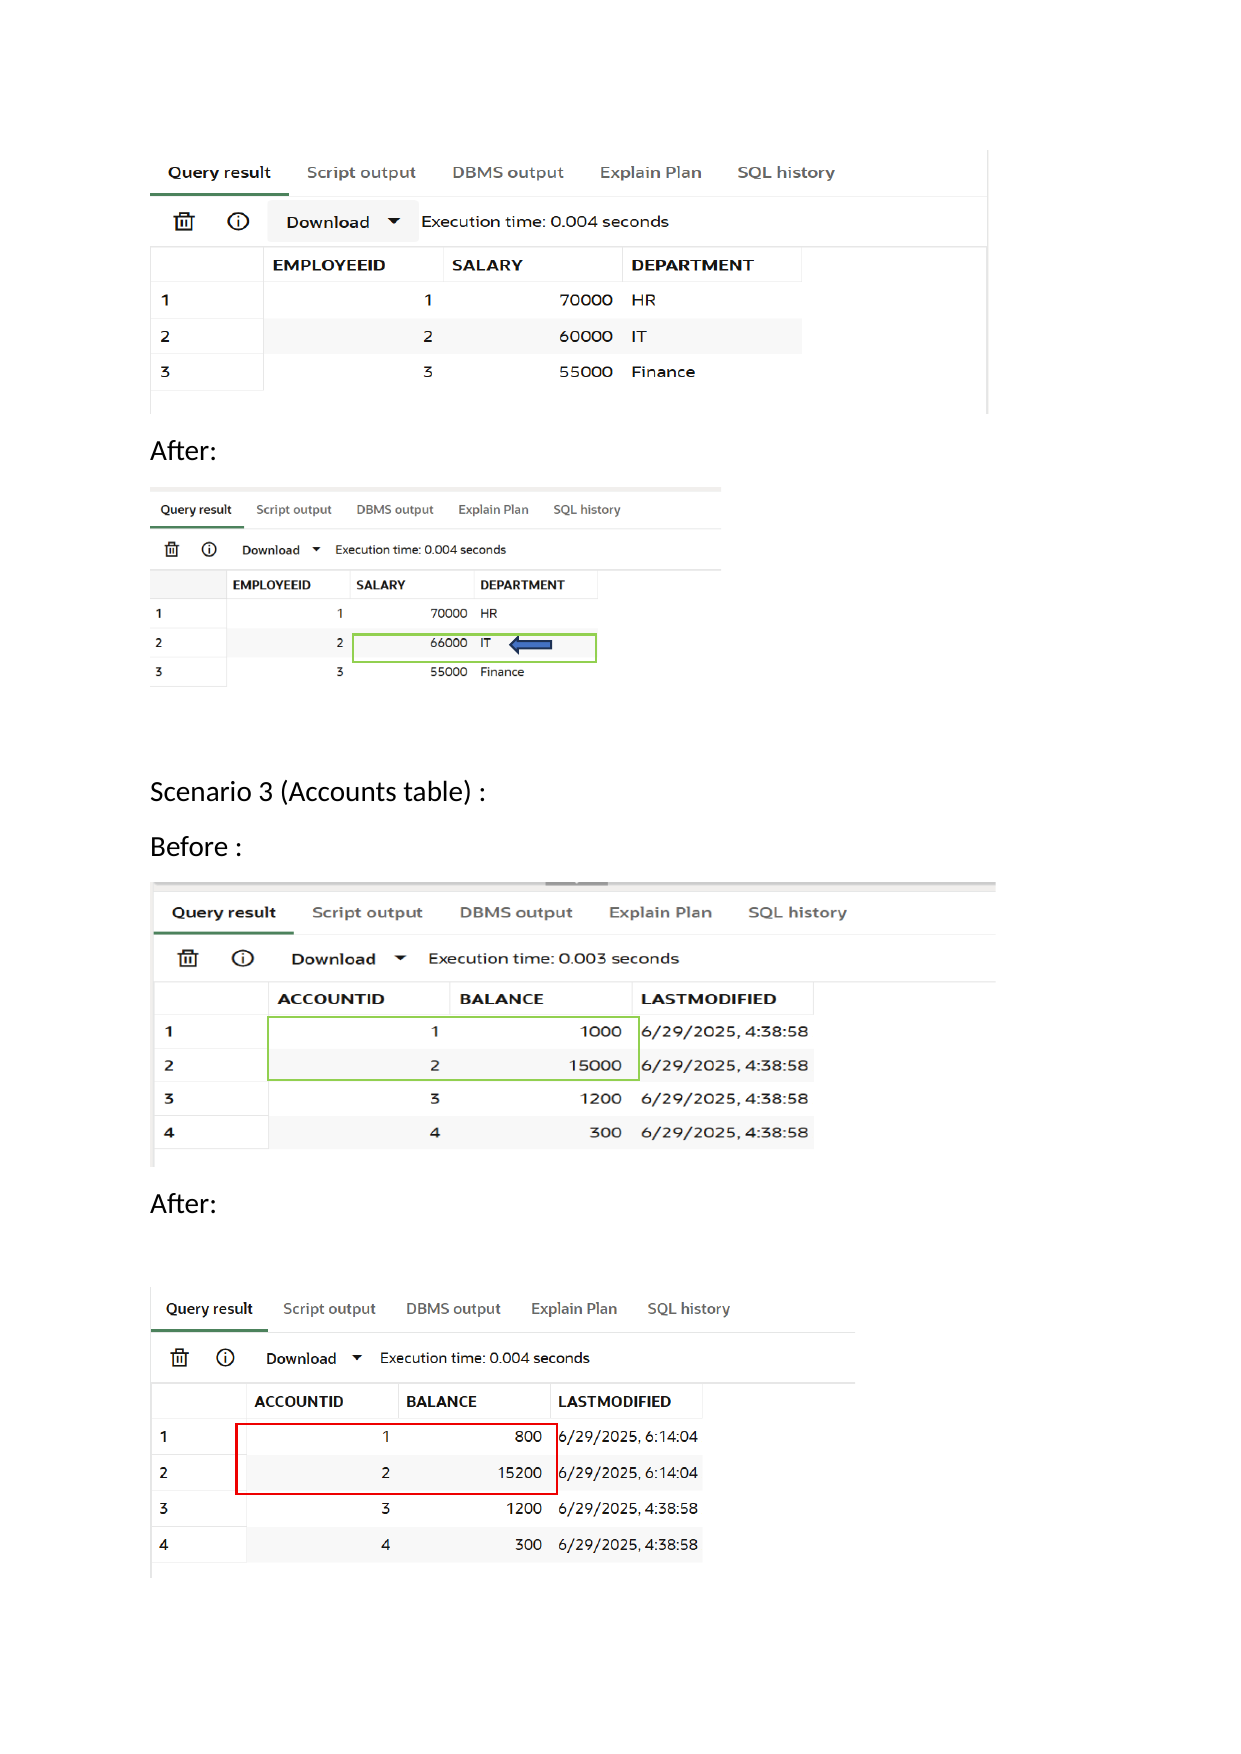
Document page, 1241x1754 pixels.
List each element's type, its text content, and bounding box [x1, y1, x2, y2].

picture [150, 487, 722, 707]
picture [150, 1287, 856, 1578]
text Before : [150, 828, 1090, 863]
picture [150, 882, 996, 1167]
text After: [150, 432, 1090, 468]
text After: [150, 1185, 1090, 1221]
picture [150, 150, 989, 414]
text Scenario 3 (Accounts table) : [150, 773, 1090, 808]
